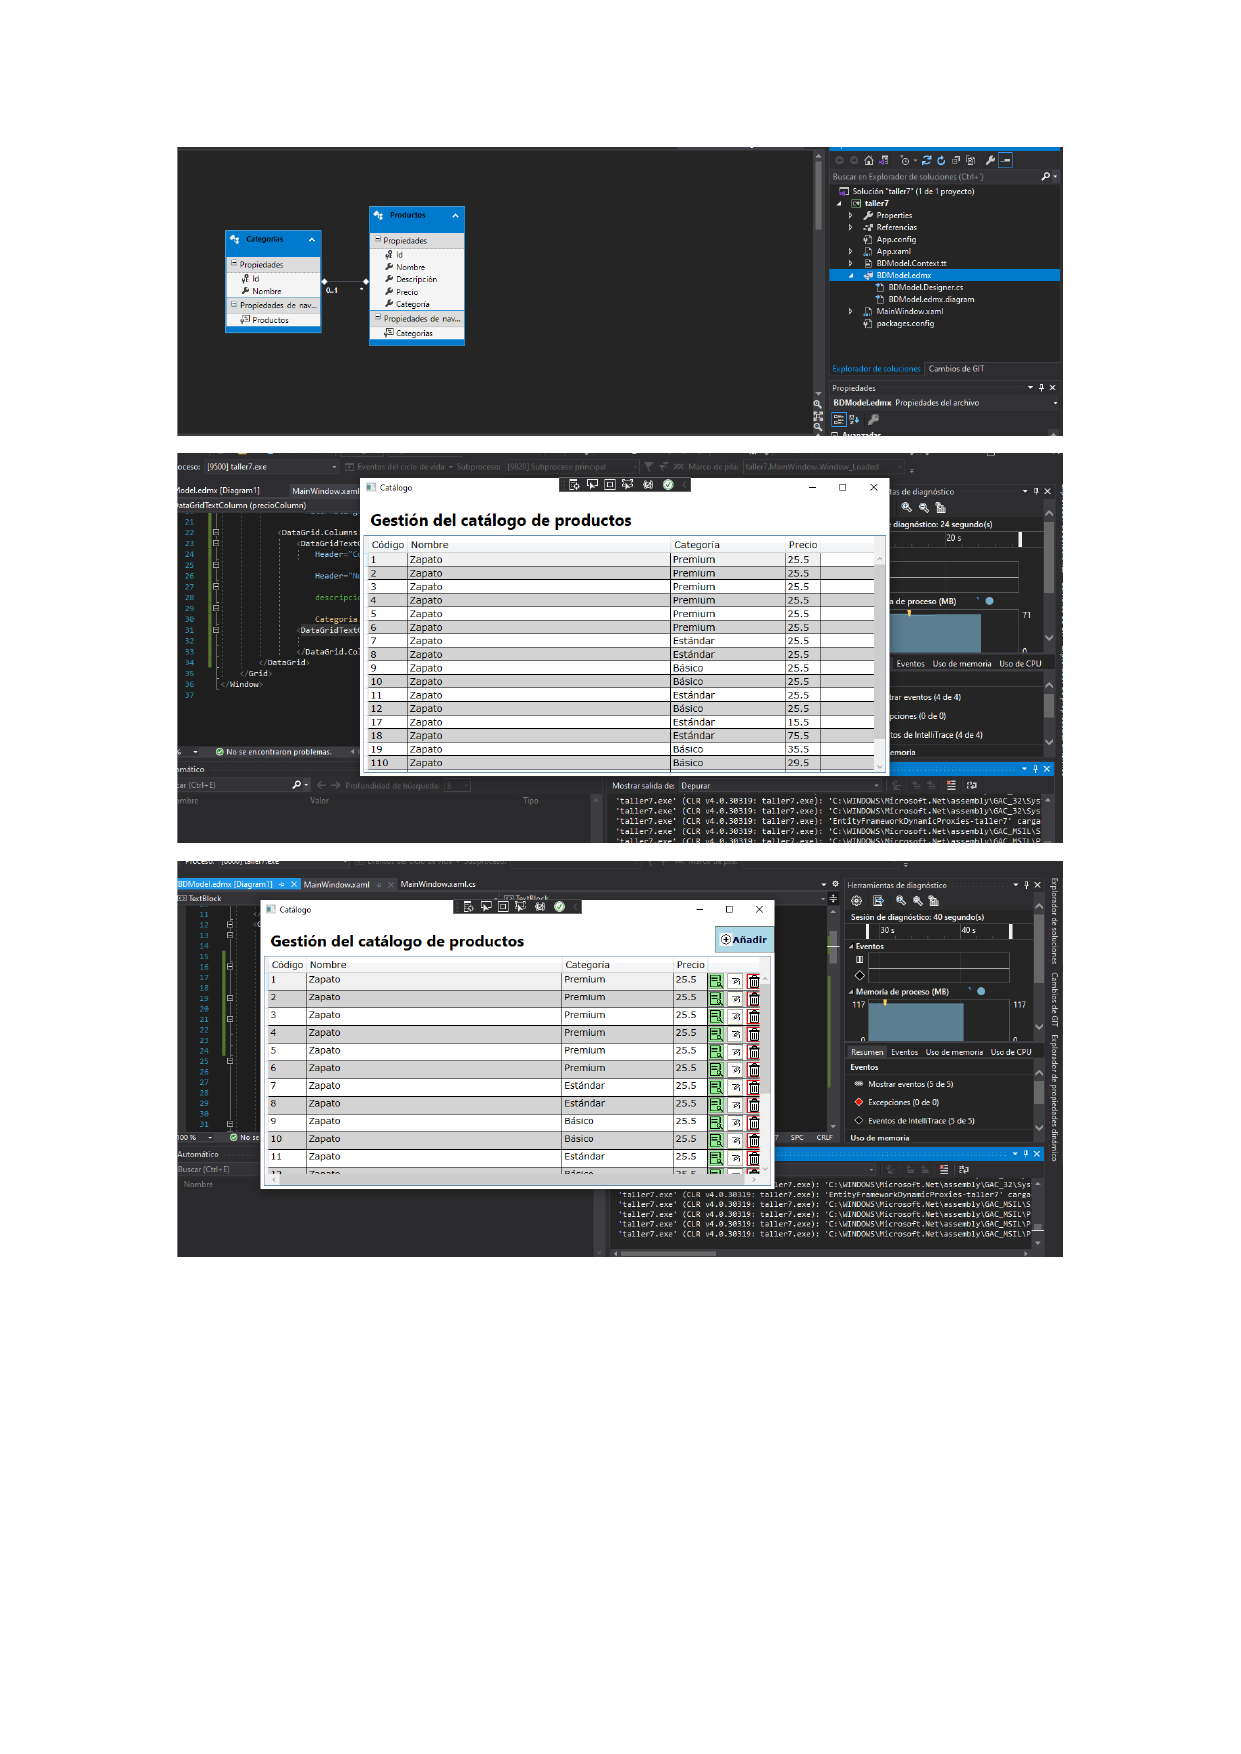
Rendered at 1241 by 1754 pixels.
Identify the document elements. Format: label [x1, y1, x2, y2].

picture [177, 147, 1063, 436]
picture [177, 861, 1063, 1257]
picture [177, 453, 1063, 843]
